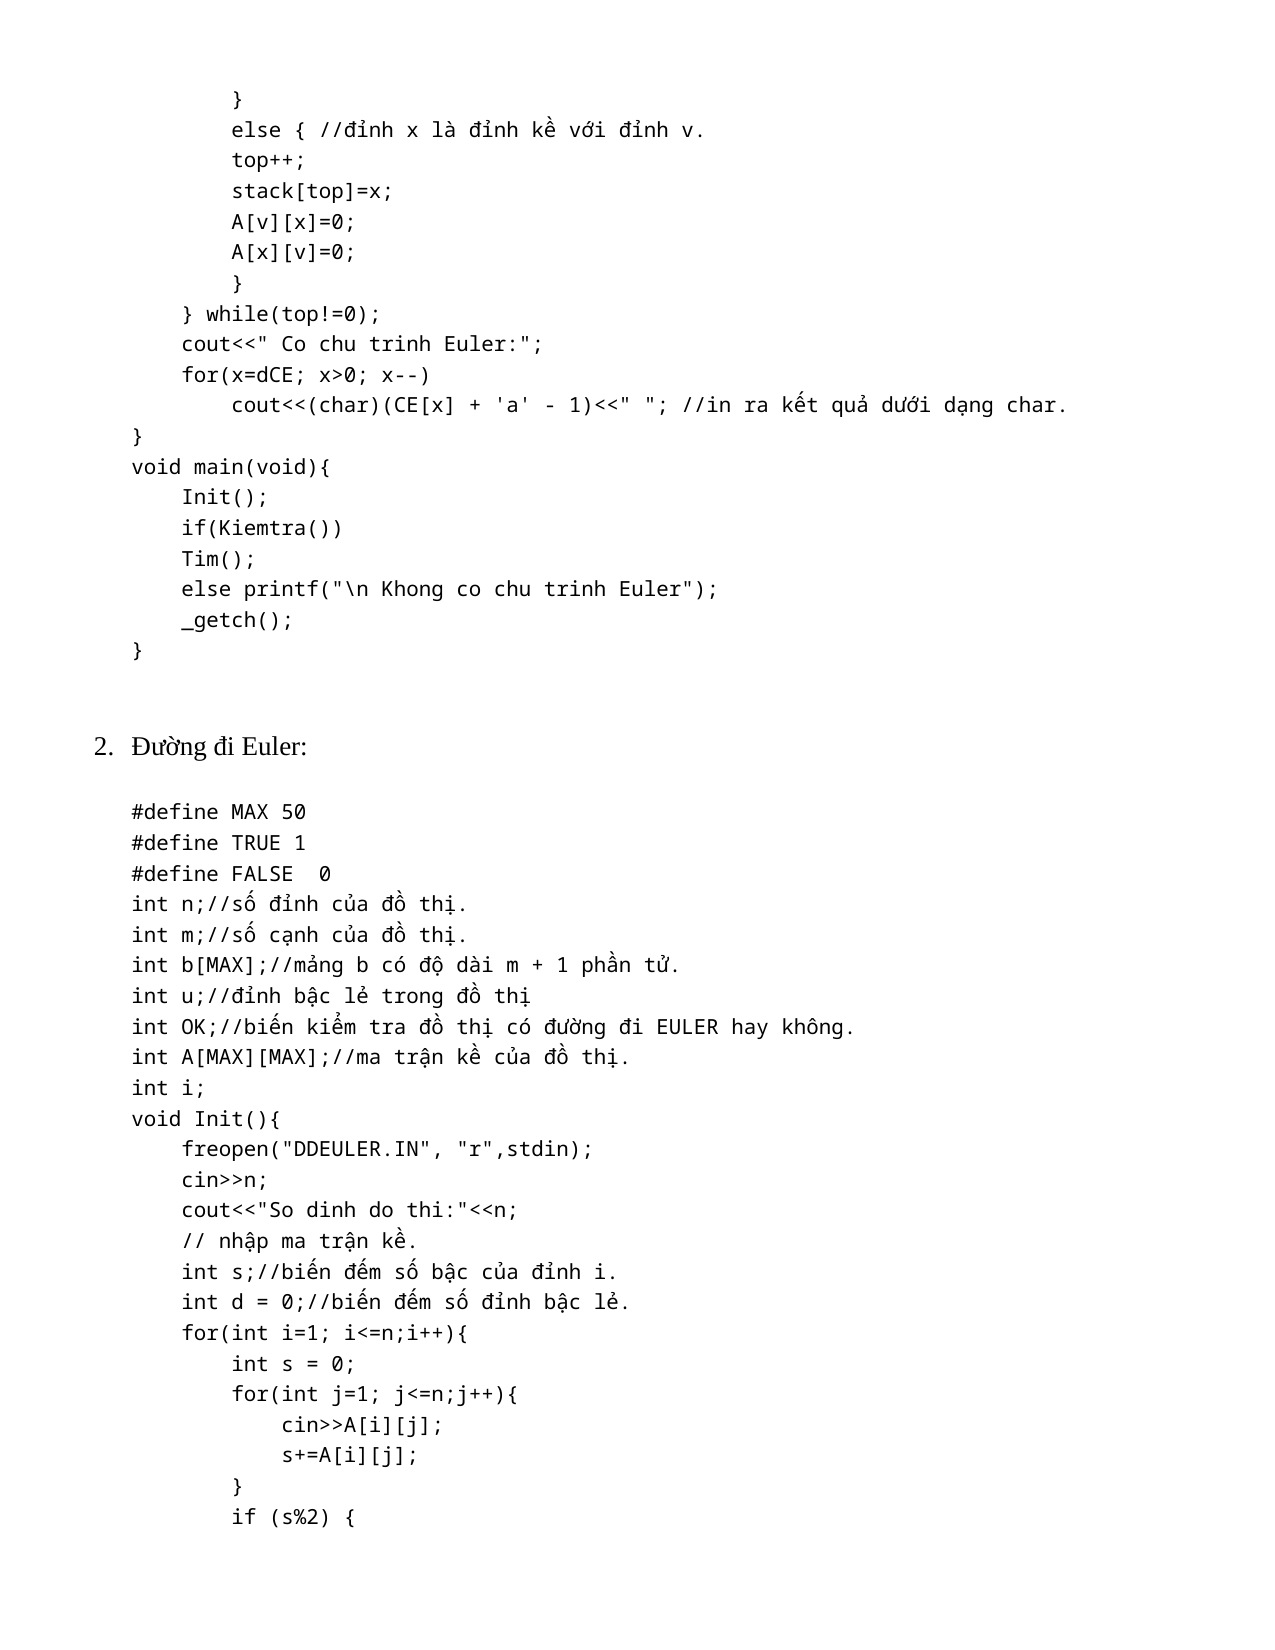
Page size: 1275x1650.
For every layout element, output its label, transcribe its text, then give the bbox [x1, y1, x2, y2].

list int n;//số đỉnh của đồ thị. [131, 889, 1219, 918]
list } [131, 268, 1219, 297]
list int s;//biến đếm số bậc của đỉnh i. [131, 1257, 1219, 1285]
list // nhập ma trận kề. [131, 1226, 1219, 1255]
list for(int j=1; j<=n;j++){ [131, 1379, 1219, 1408]
list if (s%2) { [131, 1502, 1219, 1530]
list } [131, 636, 1219, 664]
list } while(top!=0); [131, 299, 1219, 327]
list int u;//đỉnh bậc lẻ trong đồ thị [131, 981, 1219, 1010]
list _getch(); [131, 605, 1219, 633]
list Đường đi Euler: [94, 730, 1219, 762]
list int i; [131, 1073, 1219, 1102]
list cout<<"So dinh do thi:"<<n; [131, 1196, 1219, 1224]
list cout<<" Co chu trinh Euler:"; [131, 329, 1219, 358]
list int OK;//biến kiểm tra đồ thị có đường đi EULER hay không. [131, 1012, 1219, 1040]
list } [131, 421, 1219, 450]
list int m;//số cạnh của đồ thị. [131, 920, 1219, 948]
list } [131, 84, 1219, 113]
list cin>>A[i][j]; [131, 1410, 1219, 1438]
list int s = 0; [131, 1349, 1219, 1377]
list void Init(){ [131, 1104, 1219, 1132]
list top++; [131, 146, 1219, 174]
list s+=A[i][j]; [131, 1441, 1219, 1469]
list int d = 0;//biến đếm số đỉnh bậc lẻ. [131, 1287, 1219, 1316]
list void main(void){ [131, 452, 1219, 480]
list A[v][x]=0; [131, 207, 1219, 235]
list if(Kiemtra()) [131, 513, 1219, 542]
list A[x][v]=0; [131, 237, 1219, 266]
list stack[top]=x; [131, 176, 1219, 205]
list int A[MAX][MAX];//ma trận kề của đồ thị. [131, 1042, 1219, 1071]
list freopen("DDEULER.IN", "r",stdin); [131, 1134, 1219, 1163]
list #define FALSE 0 [131, 859, 1219, 887]
list } [131, 1471, 1219, 1500]
list #define MAX 50 [131, 797, 1219, 826]
list else printf("\n Khong co chu trinh Euler"); [131, 574, 1219, 603]
list cin>>n; [131, 1165, 1219, 1193]
list else { //đỉnh x là đỉnh kề với đỉnh v. [131, 115, 1219, 143]
list int b[MAX];//mảng b có độ dài m + 1 phần tử. [131, 951, 1219, 979]
list cout<<(char)(CE[x] + 'a' - 1)<<" "; //in ra kết quả dưới dạng char. [131, 391, 1219, 419]
list for(x=dCE; x>0; x--) [131, 360, 1219, 388]
list Tim(); [131, 544, 1219, 572]
list for(int i=1; i<=n;i++){ [131, 1318, 1219, 1347]
list Init(); [131, 482, 1219, 511]
list #define TRUE 1 [131, 828, 1219, 857]
